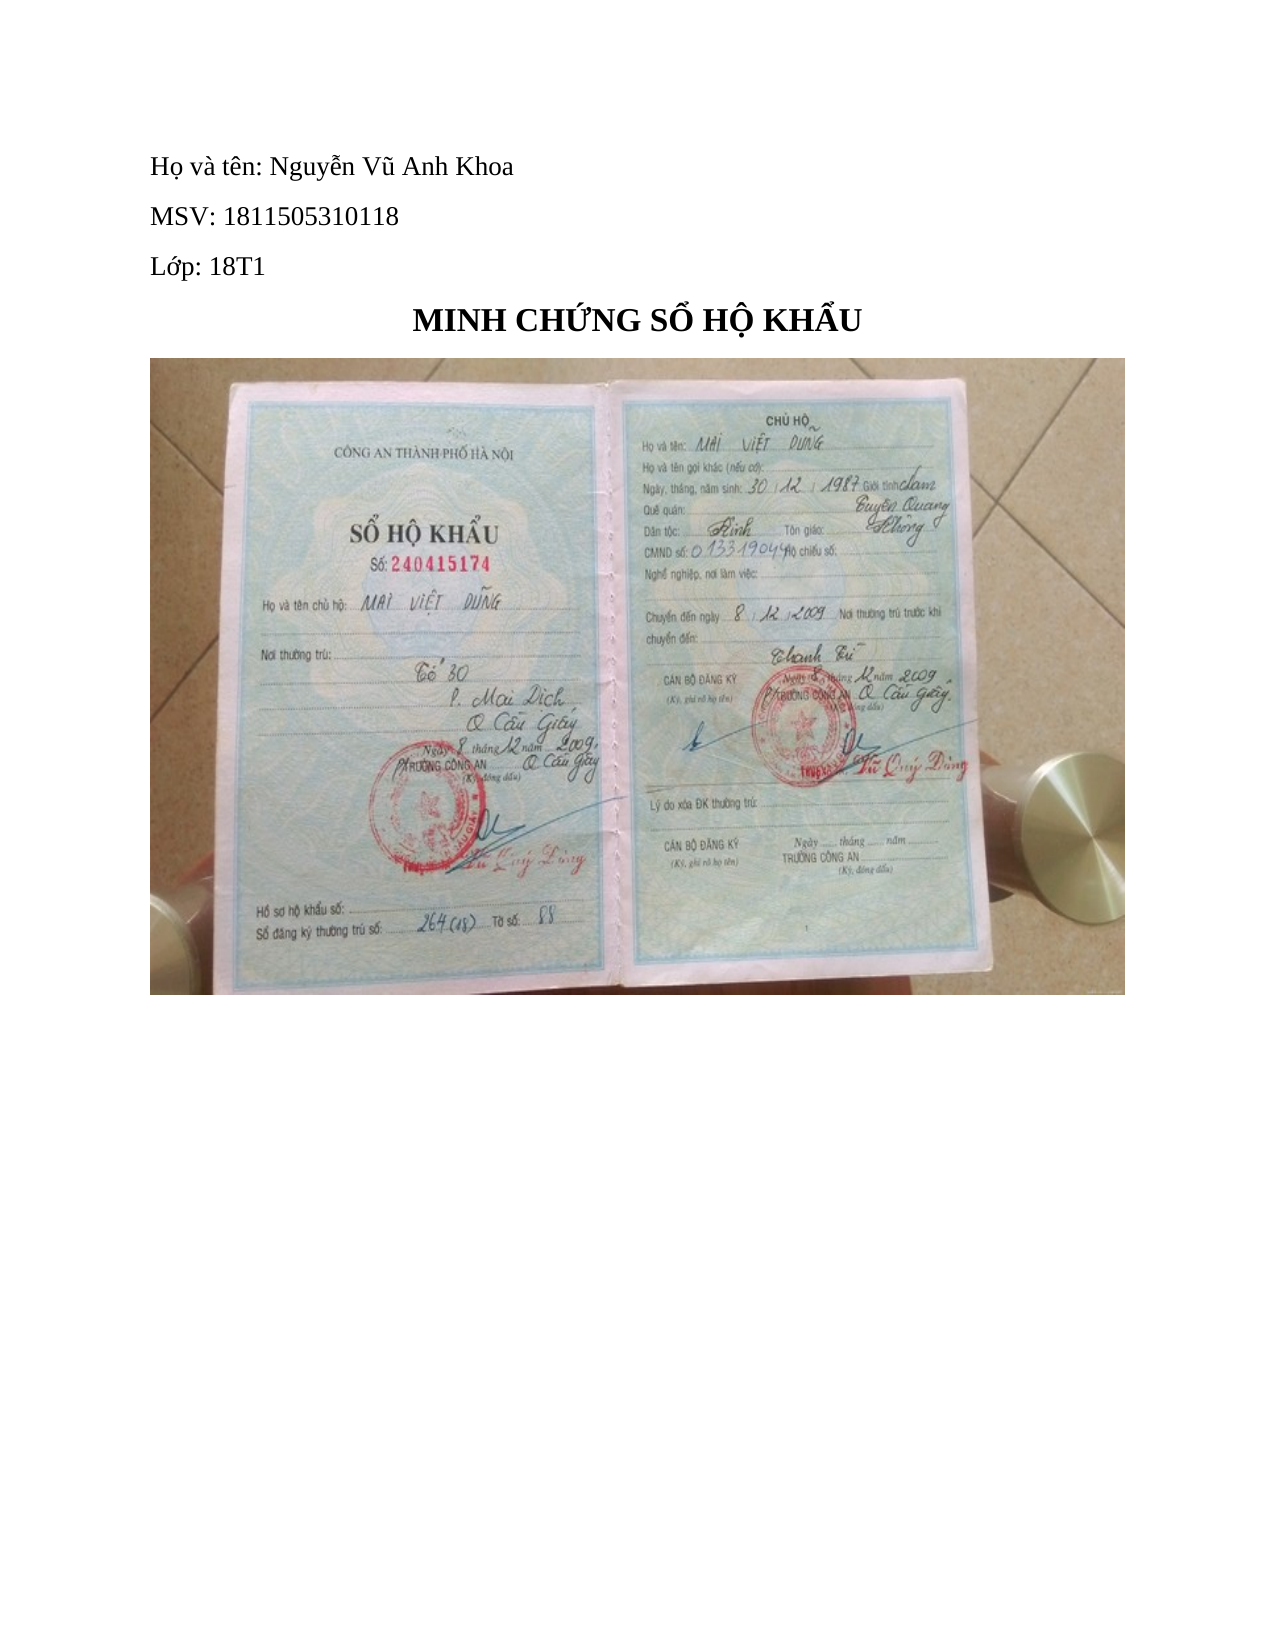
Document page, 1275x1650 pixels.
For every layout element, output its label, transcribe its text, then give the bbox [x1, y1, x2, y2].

text Họ và tên: Nguyễn Vũ Anh Khoa [150, 150, 1125, 181]
text MSV: 1811505310118 [150, 200, 1125, 231]
picture [150, 358, 1125, 995]
text MINH CHỨNG SỔ HỘ KHẨU [150, 301, 1125, 339]
text Lớp: 18T1 [150, 250, 1125, 282]
